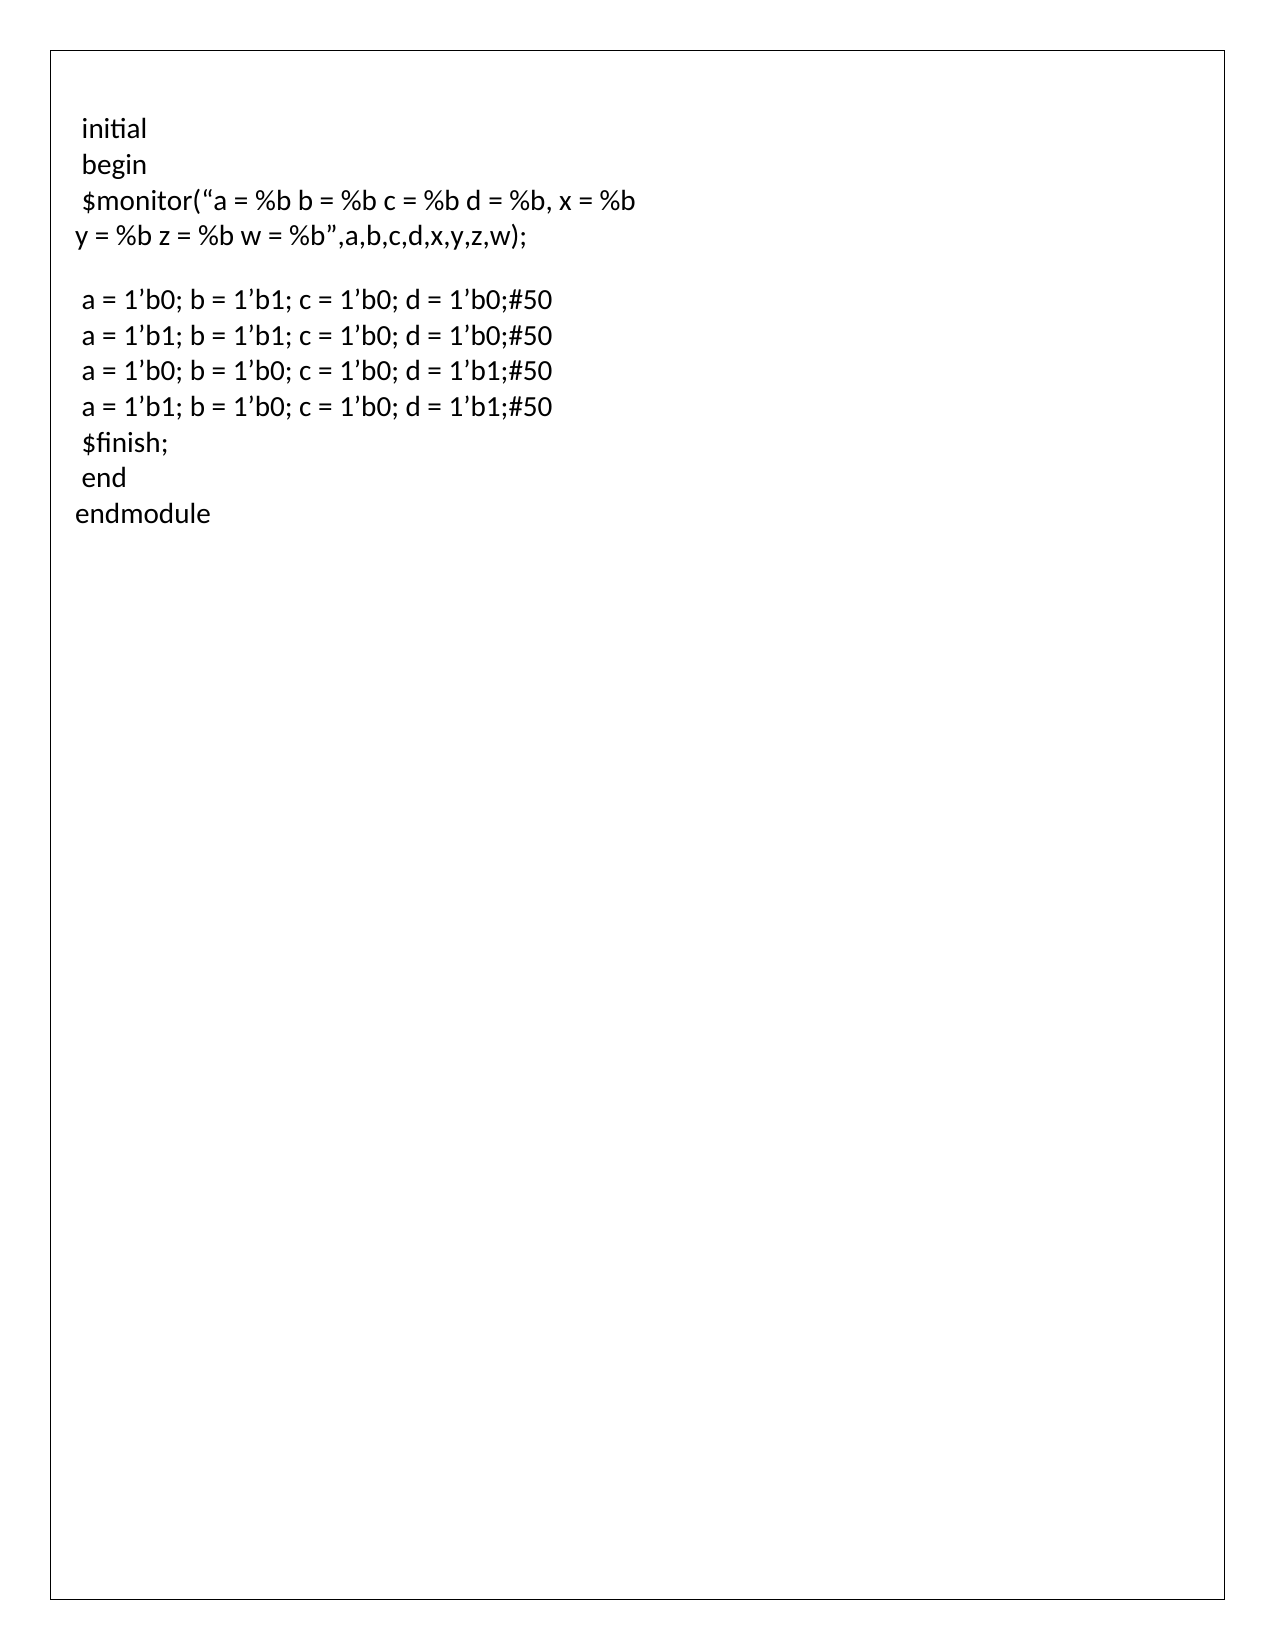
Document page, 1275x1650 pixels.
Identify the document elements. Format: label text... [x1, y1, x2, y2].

text $finish; [75, 424, 1200, 459]
text a = 1’b0; b = 1’b0; c = 1’b0; d = 1’b1;#50 [75, 352, 1200, 388]
text begin [75, 146, 1200, 182]
text y = %b z = %b w = %b”,a,b,c,d,x,y,z,w); [75, 217, 1200, 253]
text a = 1’b0; b = 1’b1; c = 1’b0; d = 1’b0;#50 [75, 281, 1200, 317]
text $monitor(“a = %b b = %b c = %b d = %b, x = %b [75, 182, 1200, 217]
text endmodule [75, 495, 1200, 531]
text initial [75, 111, 1200, 146]
text a = 1’b1; b = 1’b1; c = 1’b0; d = 1’b0;#50 [75, 317, 1200, 352]
text end [75, 459, 1200, 495]
text a = 1’b1; b = 1’b0; c = 1’b0; d = 1’b1;#50 [75, 388, 1200, 424]
